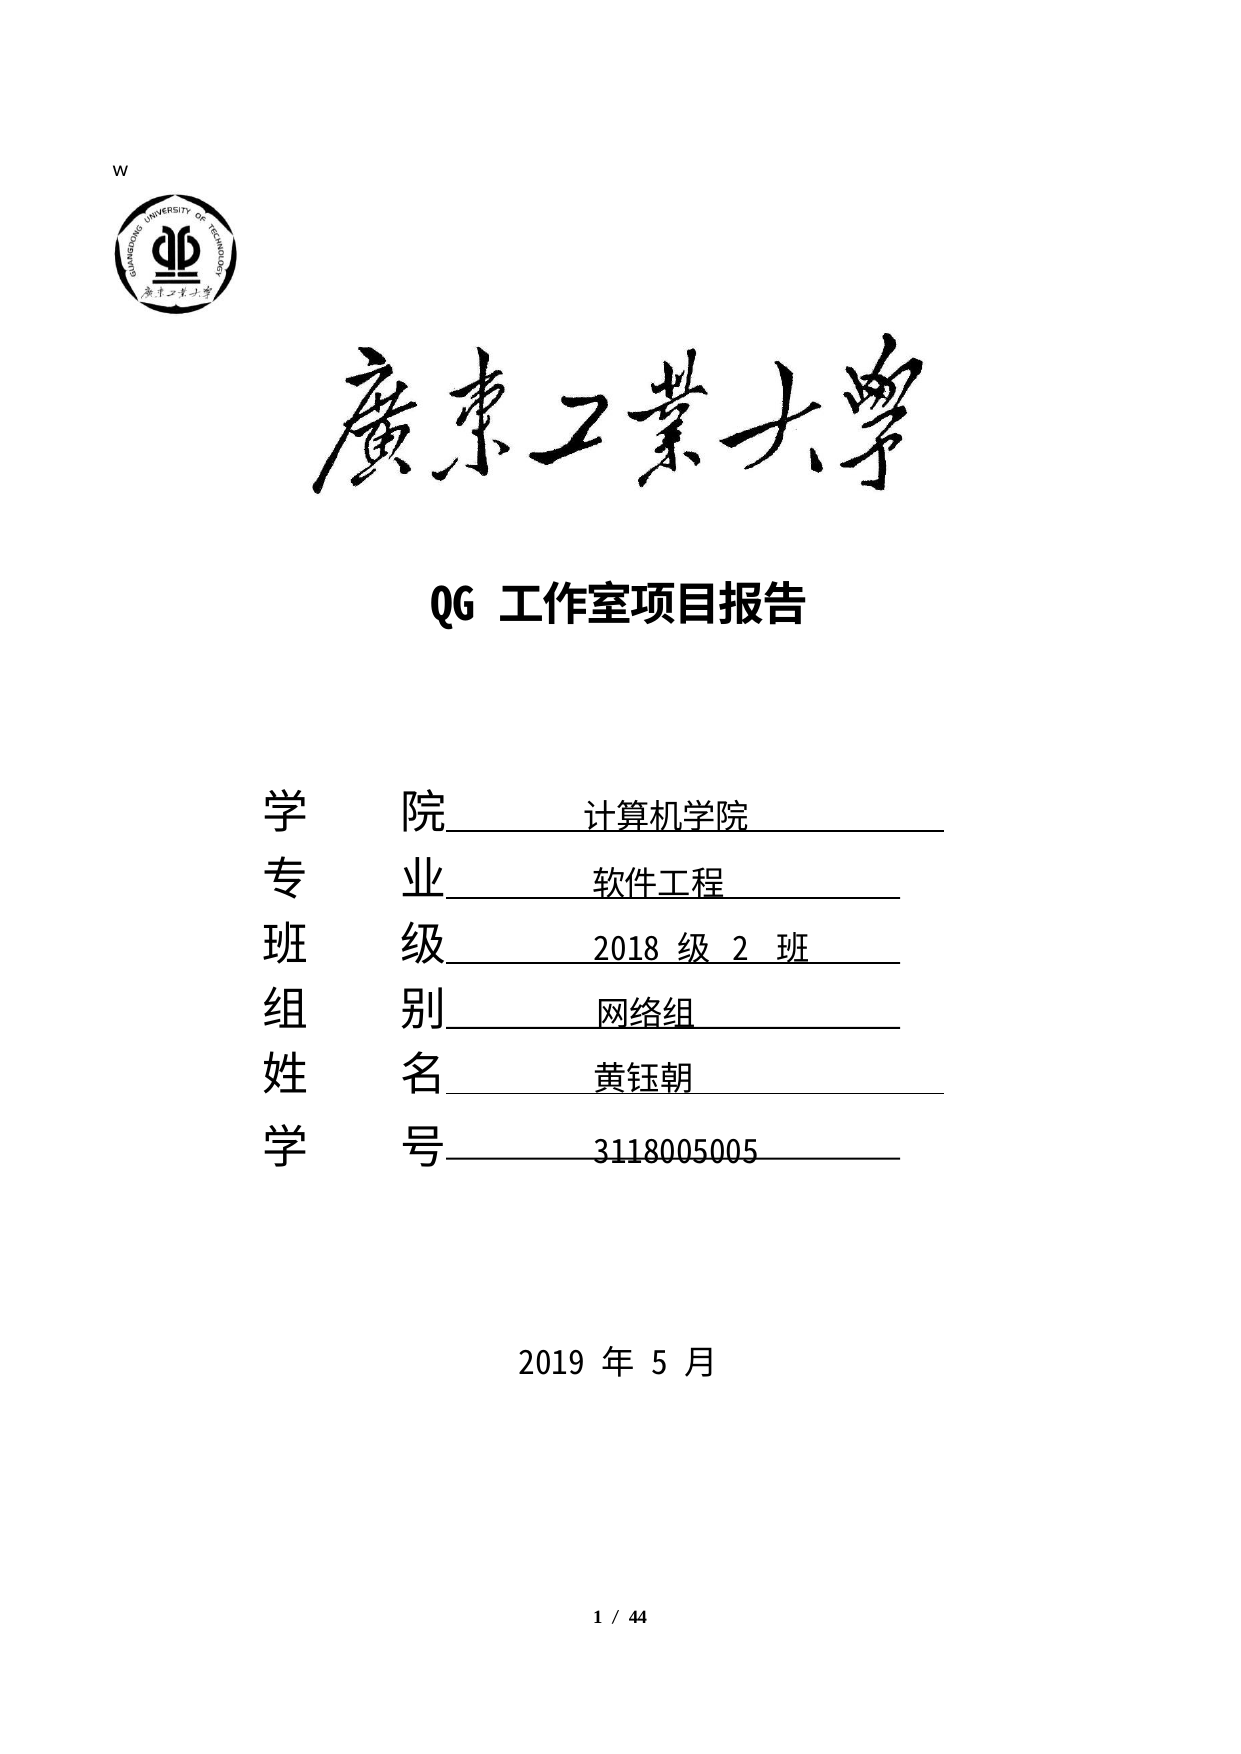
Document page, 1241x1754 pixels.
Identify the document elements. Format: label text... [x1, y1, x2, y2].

text w [112, 155, 1173, 182]
text QG 工作室项目报告 [89, 568, 1151, 634]
text 组 别 网络组 [262, 973, 1173, 1038]
text 学 号 3118005005 [262, 1103, 1173, 1179]
text 专 业 软件工程 [262, 843, 1173, 908]
text 姓 名 黄钰朝 [262, 1038, 1173, 1103]
picture [112, 190, 239, 317]
subtitle 2019 年 5 月 [90, 1336, 1151, 1384]
text 班 级 2018 级 2 班 [262, 908, 1173, 973]
picture [308, 329, 927, 496]
text 学 院 计算机学院 [262, 768, 1173, 843]
